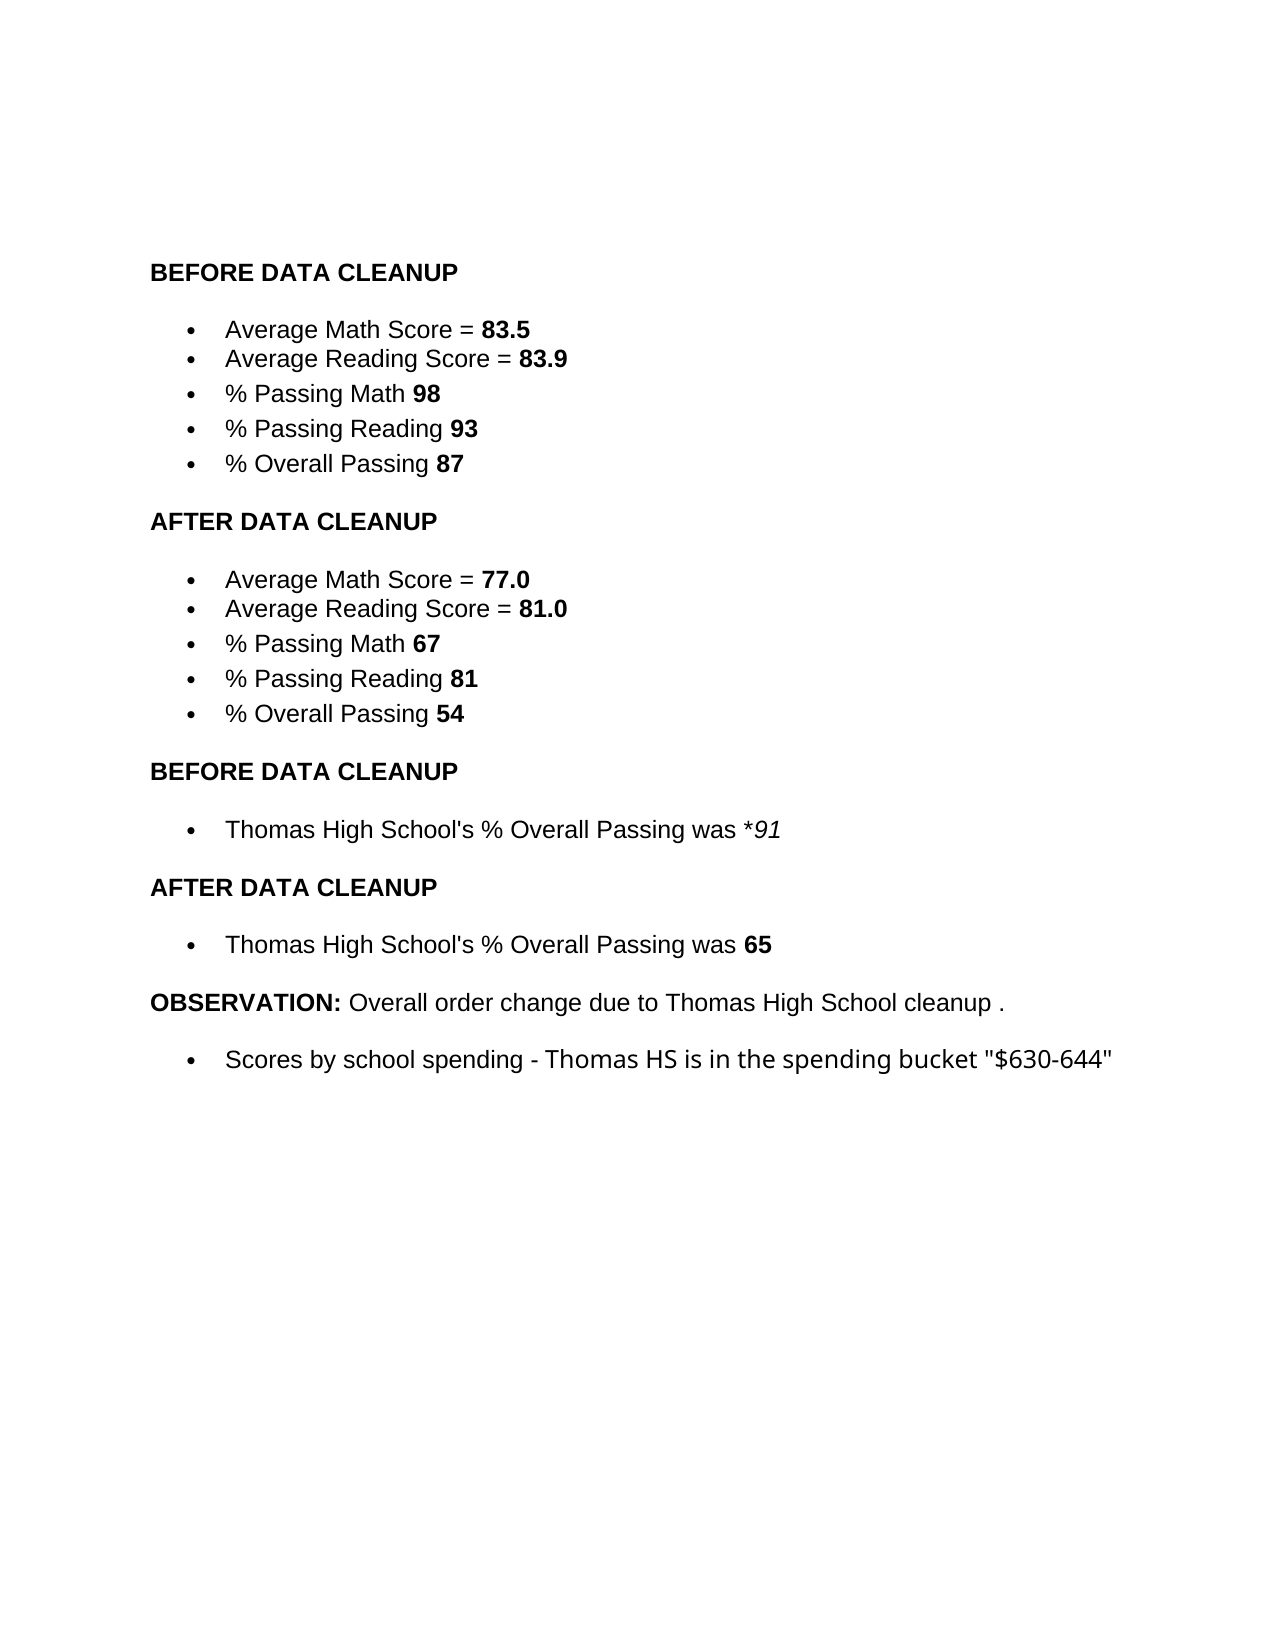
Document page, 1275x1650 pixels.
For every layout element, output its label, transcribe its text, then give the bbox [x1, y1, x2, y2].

text OBSERVATION: Overall order change due to Thomas High School cleanup . [150, 988, 1125, 1017]
text AFTER DATA CLEANUP [150, 872, 1125, 901]
list Average Math Score = 83.5 [187, 315, 1125, 344]
list Scores by school spending - Thomas HS is in the spending bucket "$630-644" [187, 1042, 1125, 1076]
list Thomas High School's % Overall Passing was *91 [187, 814, 1125, 843]
list % Passing Math 98 [187, 379, 1125, 408]
list Average Reading Score = 83.9 [187, 344, 1125, 373]
list % Passing Math 67 [187, 629, 1125, 657]
list % Passing Reading 81 [187, 664, 1125, 692]
list % Passing Reading 93 [187, 414, 1125, 443]
list Average Math Score = 77.0 [187, 565, 1125, 594]
text BEFORE DATA CLEANUP [150, 257, 1125, 286]
text BEFORE DATA CLEANUP [150, 757, 1125, 785]
list % Overall Passing 54 [187, 699, 1125, 727]
list Average Reading Score = 81.0 [187, 594, 1125, 622]
text AFTER DATA CLEANUP [150, 507, 1125, 536]
list Thomas High School's % Overall Passing was 65 [187, 930, 1125, 959]
list % Overall Passing 87 [187, 449, 1125, 478]
